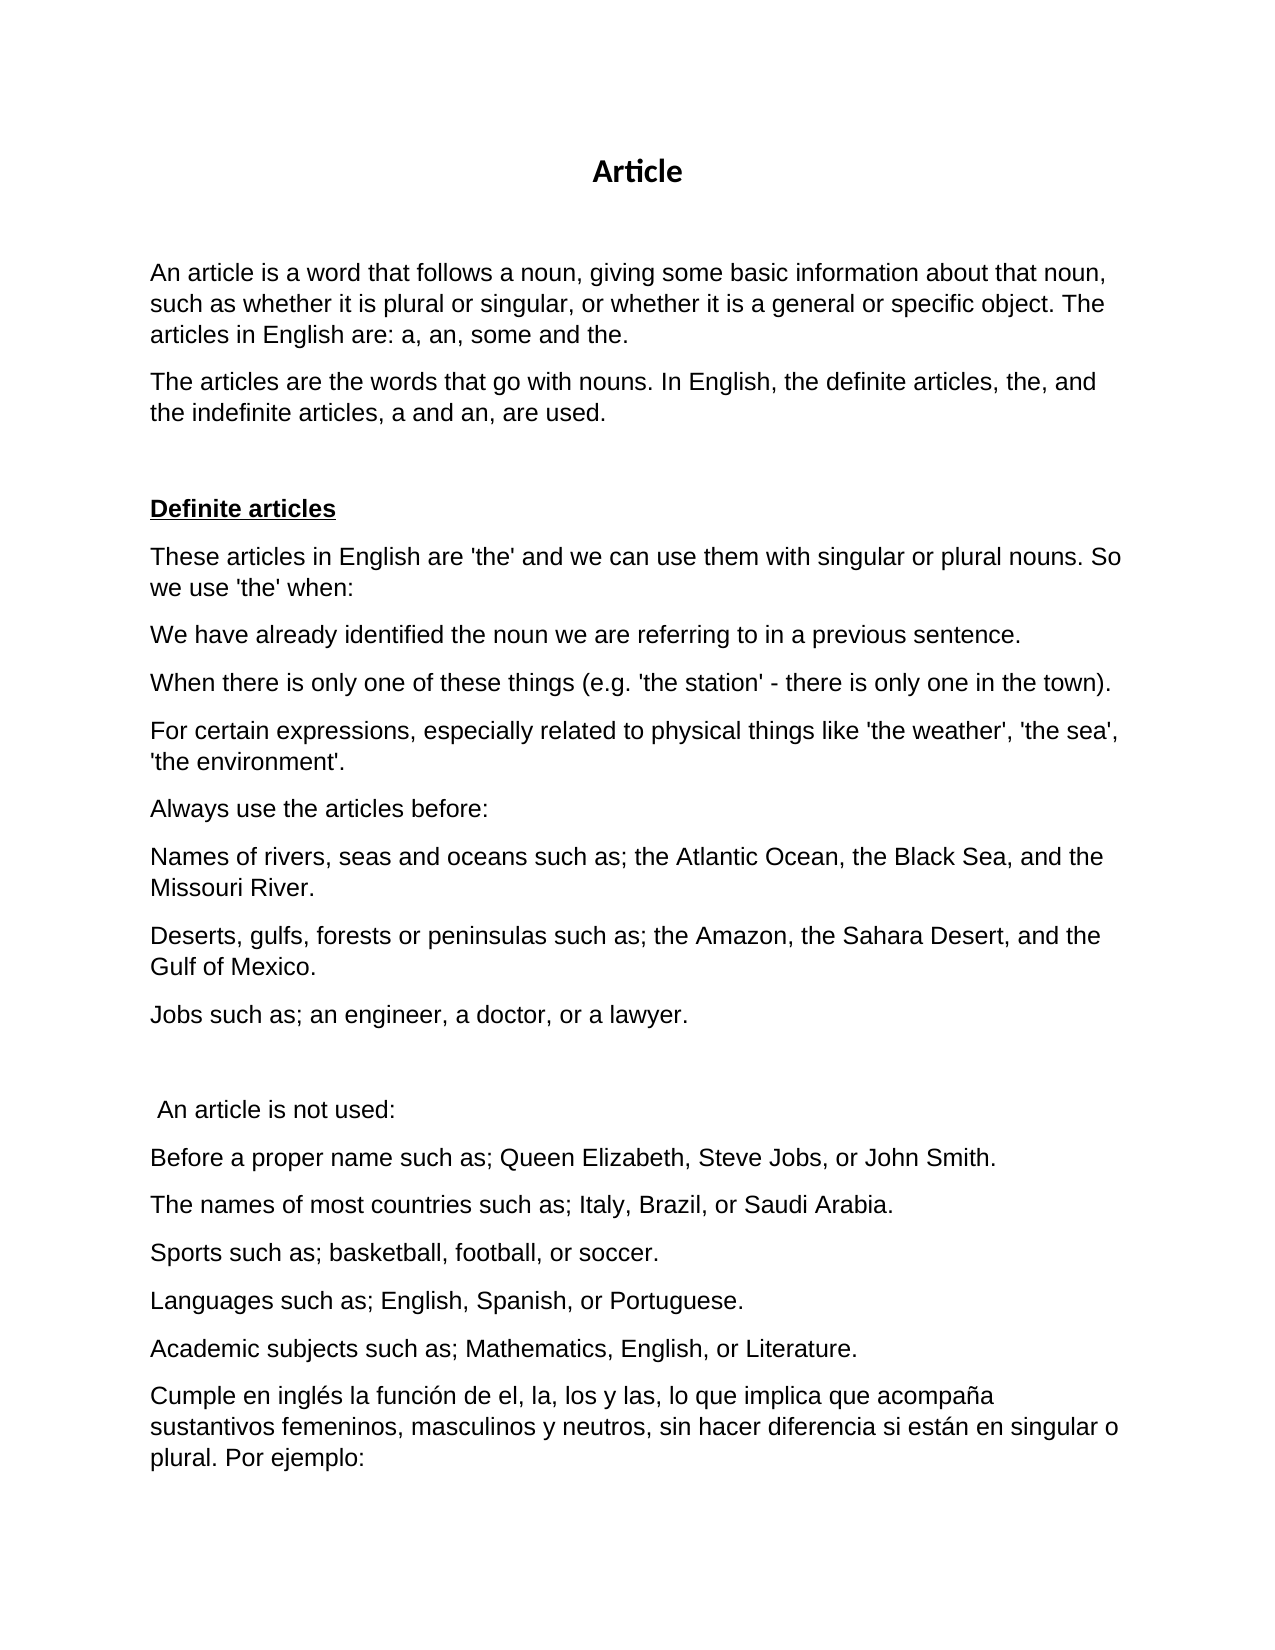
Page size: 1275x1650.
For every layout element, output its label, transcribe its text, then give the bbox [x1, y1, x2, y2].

text Languages such as; English, Spanish, or Portuguese. [150, 1286, 1125, 1314]
text When there is only one of these things (e.g. 'the station' - there is only one in the town). [150, 668, 1125, 697]
text The articles are the words that go with nouns. In English, the definite articles, the, and the indefinite articles, a and an, are used. [150, 367, 1125, 427]
text Always use the articles before: [150, 794, 1125, 823]
text An article is a word that follows a noun, giving some basic information about that noun, such as whether it is plural or singular, or whether it is a general or specific object. The articles in English are: a, an, some and the. [150, 257, 1125, 348]
text Sports such as; basketball, football, or soccer. [150, 1238, 1125, 1267]
text Cumple en inglés la función de el, la, los y las, lo que implica que acompaña sustantivos femeninos, masculinos y neutros, sin hacer diferencia si están en singular o plural. Por ejemplo: [150, 1381, 1125, 1472]
text We have already identified the noun we are referring to in a previous sentence. [150, 620, 1125, 649]
text Before a proper name such as; Queen Elizabeth, Steve Jobs, or John Smith. [150, 1143, 1125, 1171]
text The names of most countries such as; Italy, Brazil, or Saudi Arabia. [150, 1190, 1125, 1219]
text Deserts, gulfs, forests or peninsulas such as; the Amazon, the Sahara Desert, and the Gulf of Mexico. [150, 921, 1125, 981]
text For certain expressions, especially related to physical things like 'the weather', 'the sea', 'the environment'. [150, 716, 1125, 775]
text These articles in English are 'the' and we can use them with singular or plural nouns. So we use 'the' when: [150, 541, 1125, 601]
text Names of rivers, seas and oceans such as; the Atlantic Ocean, the Black Sea, and the Missouri River. [150, 842, 1125, 902]
text An article is not used: [150, 1095, 1125, 1124]
text Jobs such as; an engineer, a doctor, or a lawyer. [150, 999, 1125, 1028]
text Academic subjects such as; Mathematics, English, or Literature. [150, 1333, 1125, 1362]
text Article [150, 150, 1125, 191]
text Definite articles [150, 494, 1125, 522]
